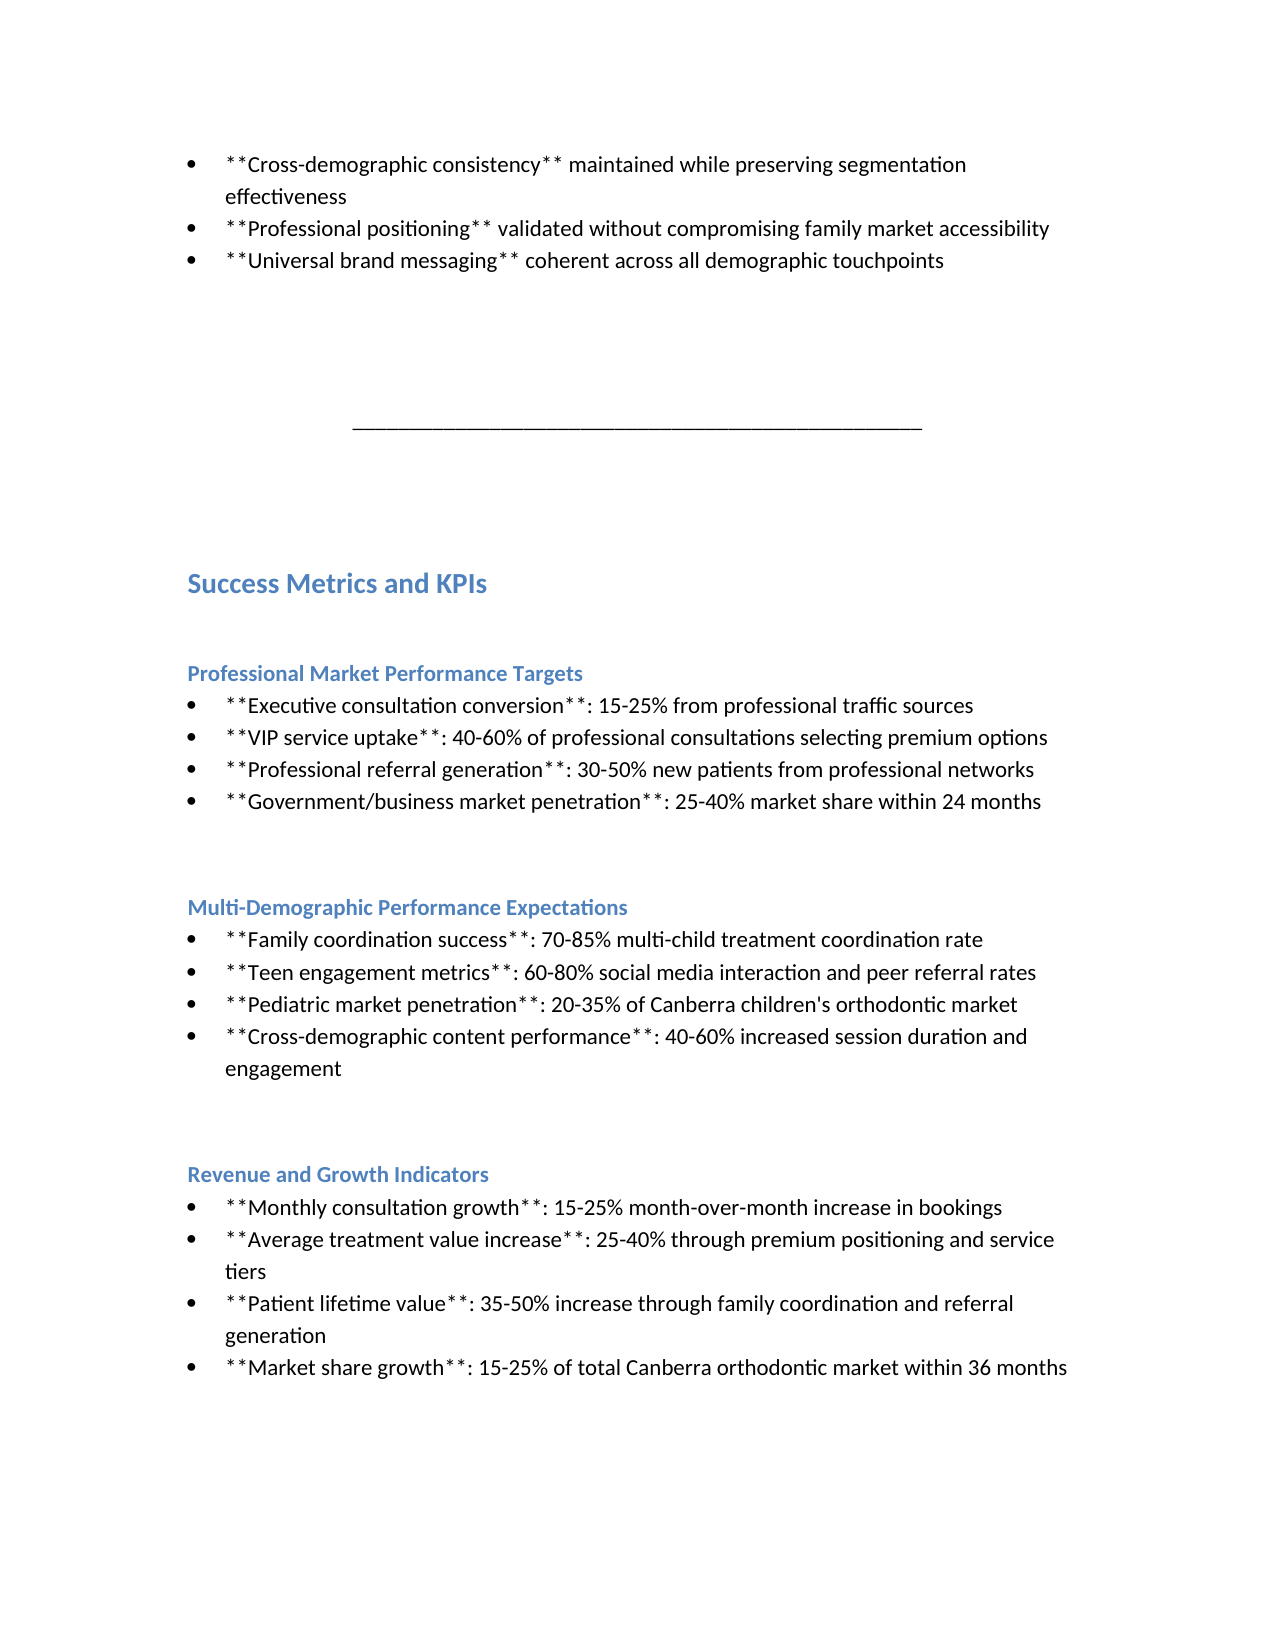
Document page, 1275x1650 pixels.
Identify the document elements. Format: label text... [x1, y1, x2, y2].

list **Professional positioning** validated without compromising family market accessibility [187, 214, 1087, 242]
list **VIP service uptake**: 40-60% of professional consultations selecting premium options [187, 723, 1087, 751]
list **Universal brand messaging** coherent across all demographic touchpoints [187, 247, 1087, 274]
list **Patient lifetime value**: 35-50% increase through family coordination and referral generation [187, 1289, 1087, 1349]
list **Family coordination success**: 70-85% multi-child treatment coordination rate [187, 926, 1087, 954]
subtitle Multi-Demographic Performance Expectations [187, 893, 1087, 921]
subtitle Revenue and Growth Indicators [187, 1160, 1087, 1188]
list **Cross-demographic content performance**: 40-60% increased session duration and engagement [187, 1022, 1087, 1082]
list **Average treatment value increase**: 25-40% through premium positioning and service tiers [187, 1225, 1087, 1285]
list **Cross-demographic consistency** maintained while preserving segmentation effectiveness [187, 150, 1087, 210]
subtitle Professional Market Performance Targets [187, 659, 1087, 687]
subtitle Success Metrics and KPIs [187, 565, 1087, 600]
list **Teen engagement metrics**: 60-80% social media interaction and peer referral rates [187, 958, 1087, 986]
list **Monthly consultation growth**: 15-25% month-over-month increase in bookings [187, 1193, 1087, 1221]
list **Pediatric market penetration**: 20-35% of Canberra children's orthodontic market [187, 990, 1087, 1018]
list **Executive consultation conversion**: 15-25% from professional traffic sources [187, 691, 1087, 719]
text __________________________________________________ [187, 406, 1087, 434]
list **Market share growth**: 15-25% of total Canberra orthodontic market within 36 months [187, 1353, 1087, 1382]
list **Professional referral generation**: 30-50% new patients from professional networks [187, 755, 1087, 783]
list **Government/business market penetration**: 25-40% market share within 24 months [187, 787, 1087, 815]
